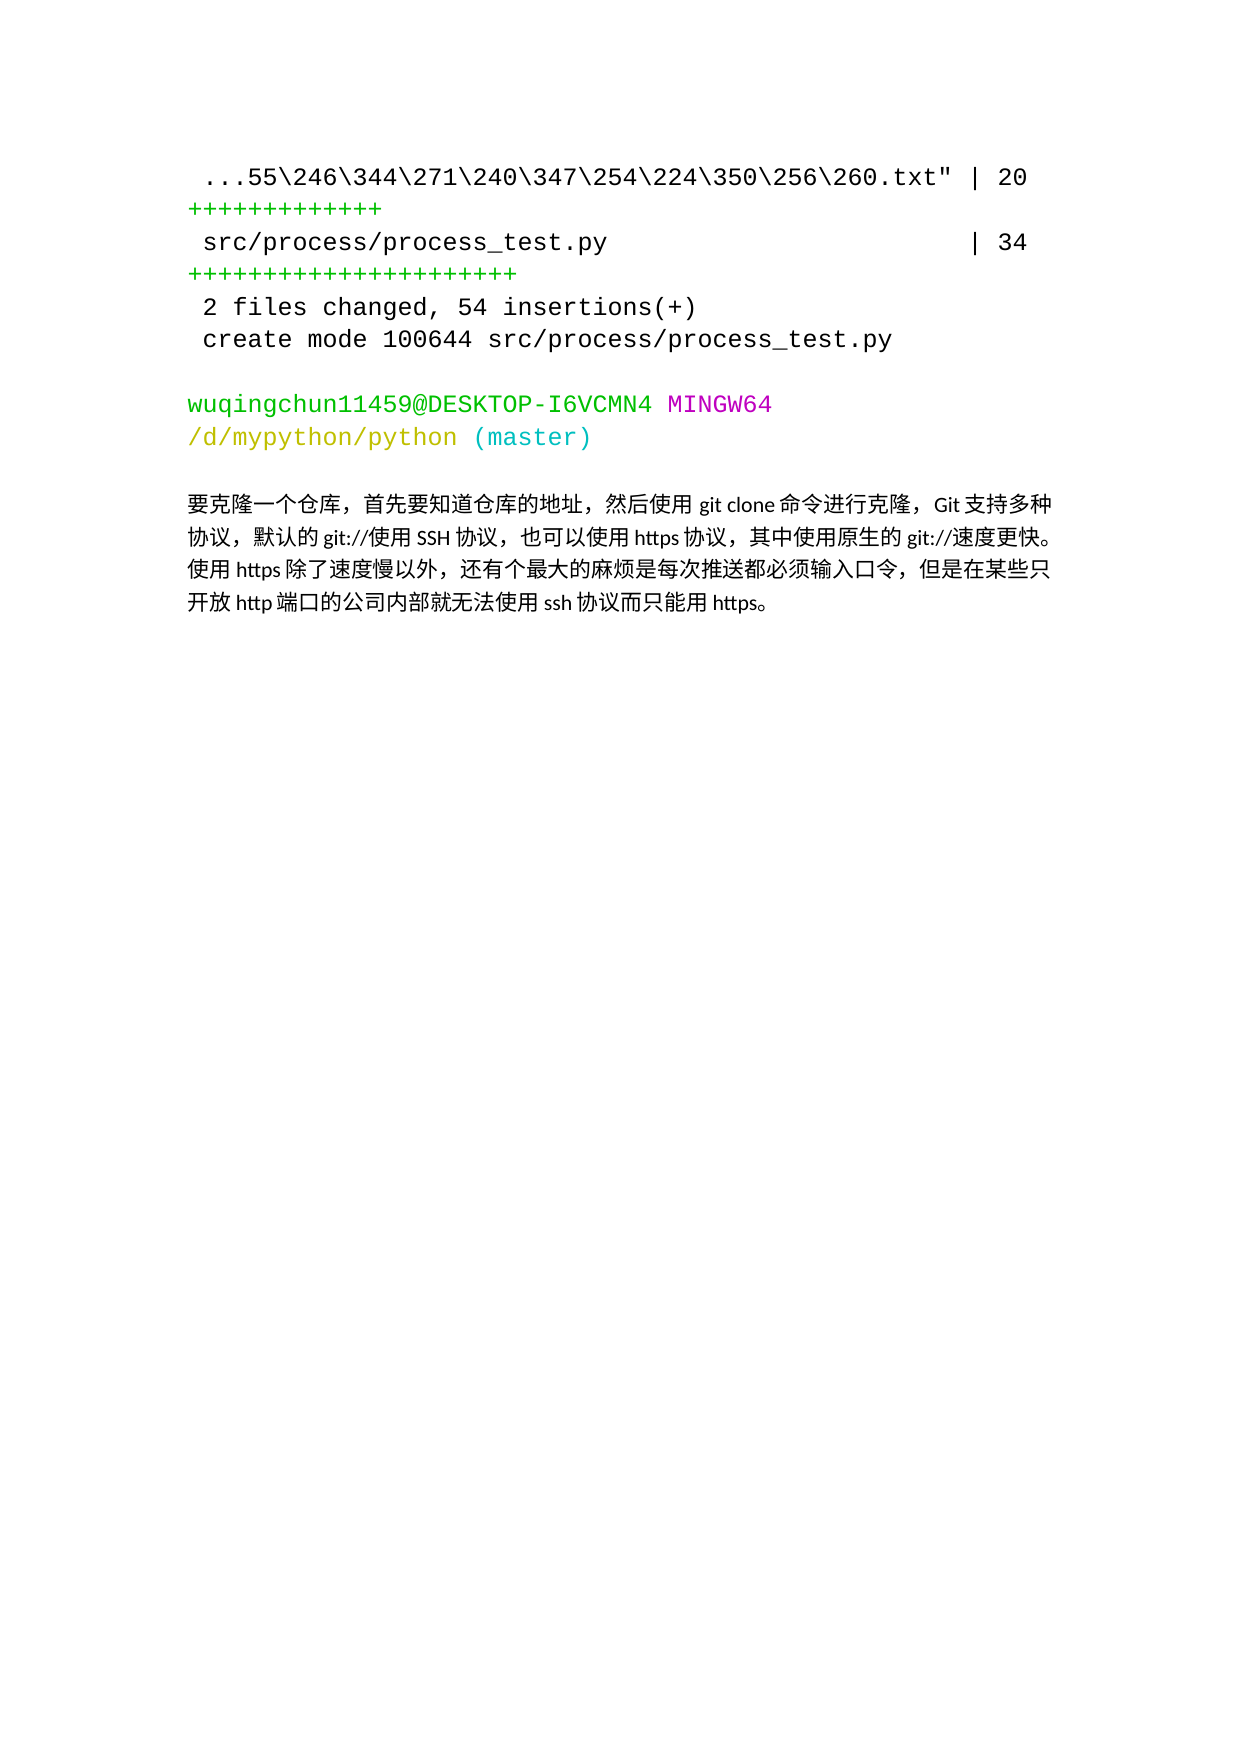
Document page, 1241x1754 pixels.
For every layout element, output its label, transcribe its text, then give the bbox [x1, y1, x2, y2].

text src/process/process_test.py | 34 ++++++++++++++++++++++ [187, 227, 1053, 292]
text create mode 100644 src/process/process_test.py [187, 324, 1053, 357]
text 使用https除了速度慢以外，还有个最大的麻烦是每次推送都必须输入口令，但是在某些只开放http端口的公司内部就无法使用ssh协议而只能用https。 [187, 552, 1053, 617]
text 2 files changed, 54 insertions(+) [187, 292, 1053, 324]
text 要克隆一个仓库，首先要知道仓库的地址，然后使用git clone命令进行克隆，Git支持多种协议，默认的git://使用SSH协议，也可以使用https协议，其中使用原生的git://速度更快。 [187, 487, 1053, 552]
text ...55\246\344\271\240\347\254\224\350\256\260.txt" | 20 +++++++++++++ [187, 162, 1053, 227]
text wuqingchun11459@DESKTOP-I6VCMN4 MINGW64 /d/mypython/python (master) [187, 389, 1053, 454]
